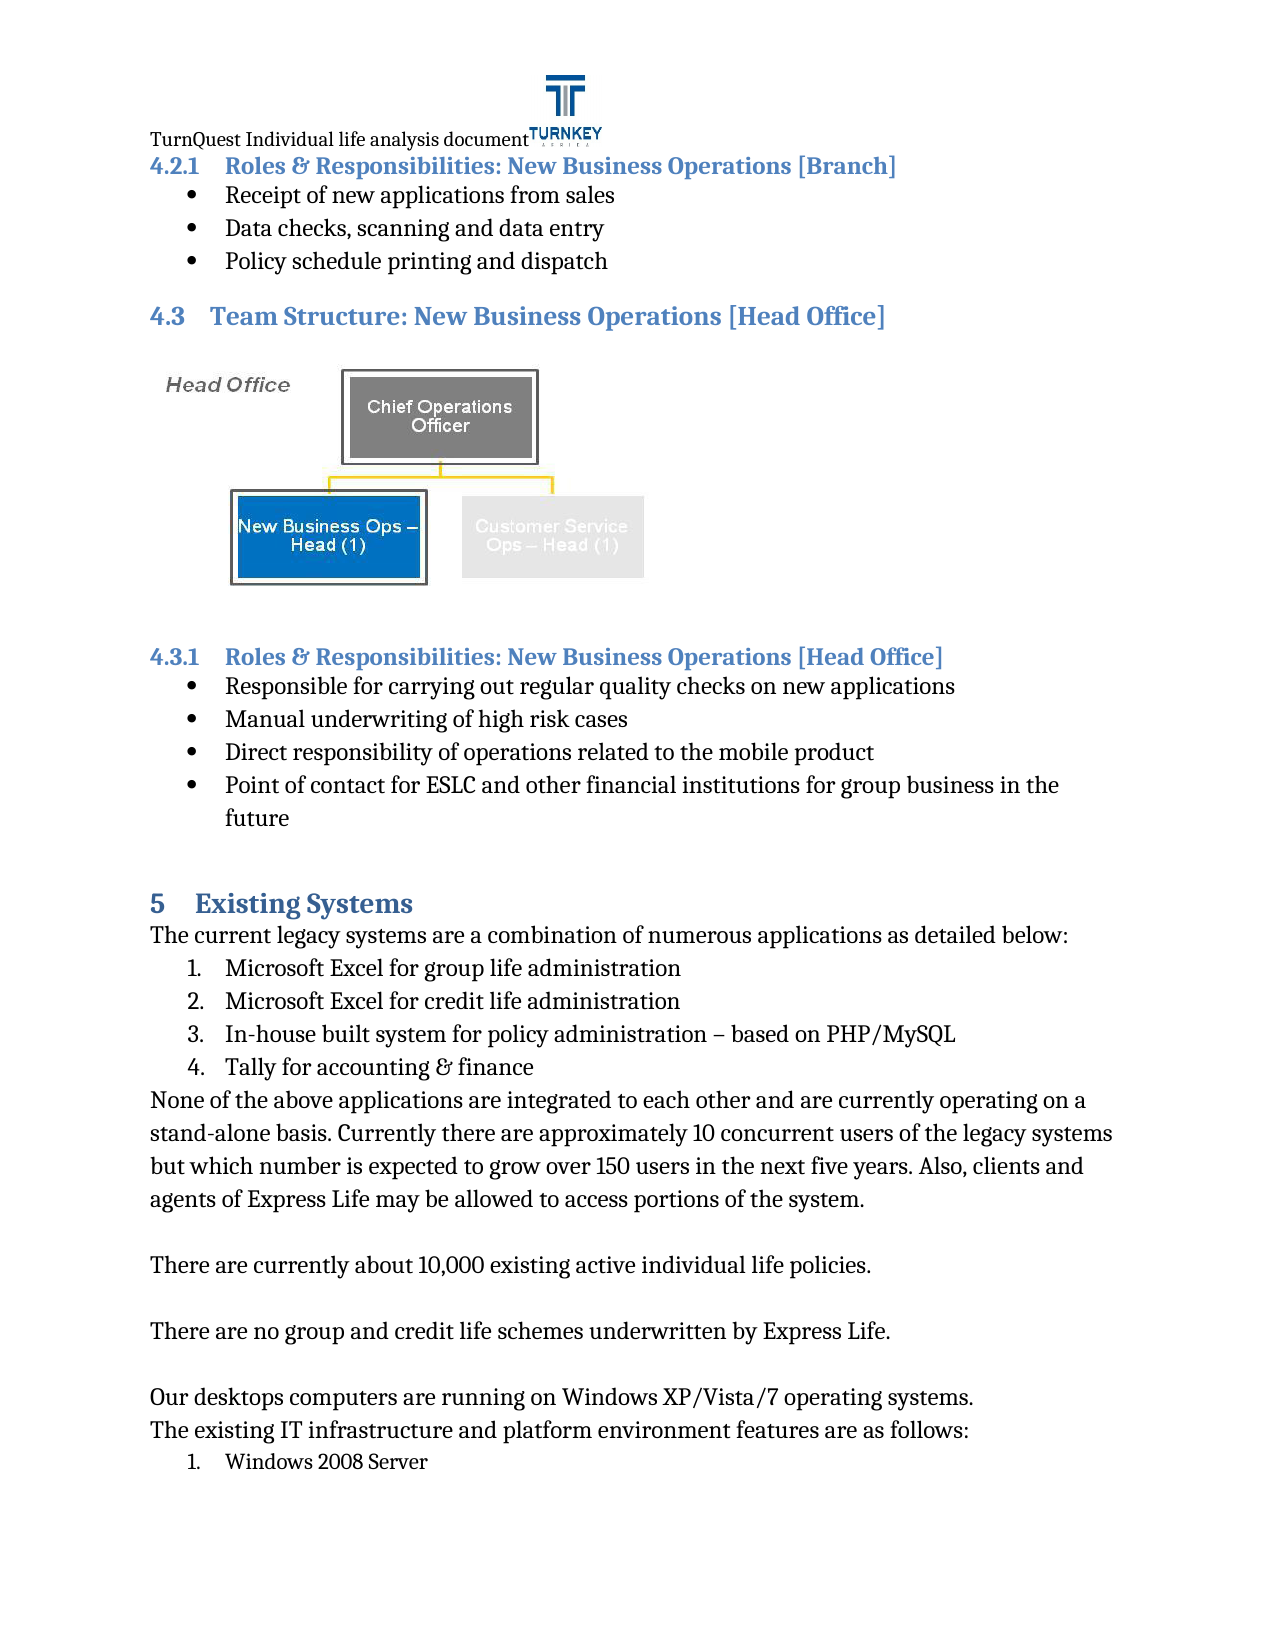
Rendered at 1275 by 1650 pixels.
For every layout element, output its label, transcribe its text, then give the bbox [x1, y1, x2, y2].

list Responsible for carrying out regular quality checks on new applications [187, 672, 1125, 701]
subtitle Team Structure: New Business Operations [Head Office] [150, 301, 1125, 332]
text There are no group and credit life schemes underwritten by Express Life. [150, 1317, 1125, 1346]
list Data checks, scanning and data entry [187, 214, 1125, 242]
picture [529, 75, 602, 147]
subtitle Roles & Responsibilities: New Business Operations [Branch] [150, 152, 1125, 181]
text There are currently about 10,000 existing active individual life policies. [150, 1251, 1125, 1279]
text The existing IT infrastructure and platform environment features are as follows: [150, 1416, 1125, 1444]
list Microsoft Excel for group life administration [187, 953, 1125, 982]
list Tally for accounting & finance [187, 1053, 1125, 1081]
list In-house built system for policy administration – based on PHP/MySQL [187, 1019, 1125, 1048]
subtitle Existing Systems [150, 887, 1125, 921]
list Manual underwriting of high risk cases [187, 705, 1125, 734]
list Microsoft Excel for credit life administration [187, 987, 1125, 1015]
list Direct responsibility of operations related to the mobile product [187, 738, 1125, 767]
text Our desktops computers are running on Windows XP/Vista/7 operating systems. [150, 1383, 1125, 1412]
list Point of contact for ESLC and other financial institutions for group business in the future [187, 771, 1125, 833]
text The current legacy systems are a combination of numerous applications as detailed below: [150, 921, 1125, 949]
list Windows 2008 Server [187, 1449, 1125, 1475]
list Receipt of new applications from sales [187, 181, 1125, 209]
text None of the above applications are integrated to each other and are currently operating on a stand-alone basis. Currently there are approximately 10 concurrent users of the legacy systems but which number is expected to grow over 150 users in the next five years. Also, clients and agents of Express Life may be allowed to access portions of the system. [150, 1086, 1125, 1213]
subtitle Roles & Responsibilities: New Business Operations [Head Office] [150, 643, 1125, 672]
list Policy schedule printing and dispatch [187, 247, 1125, 275]
